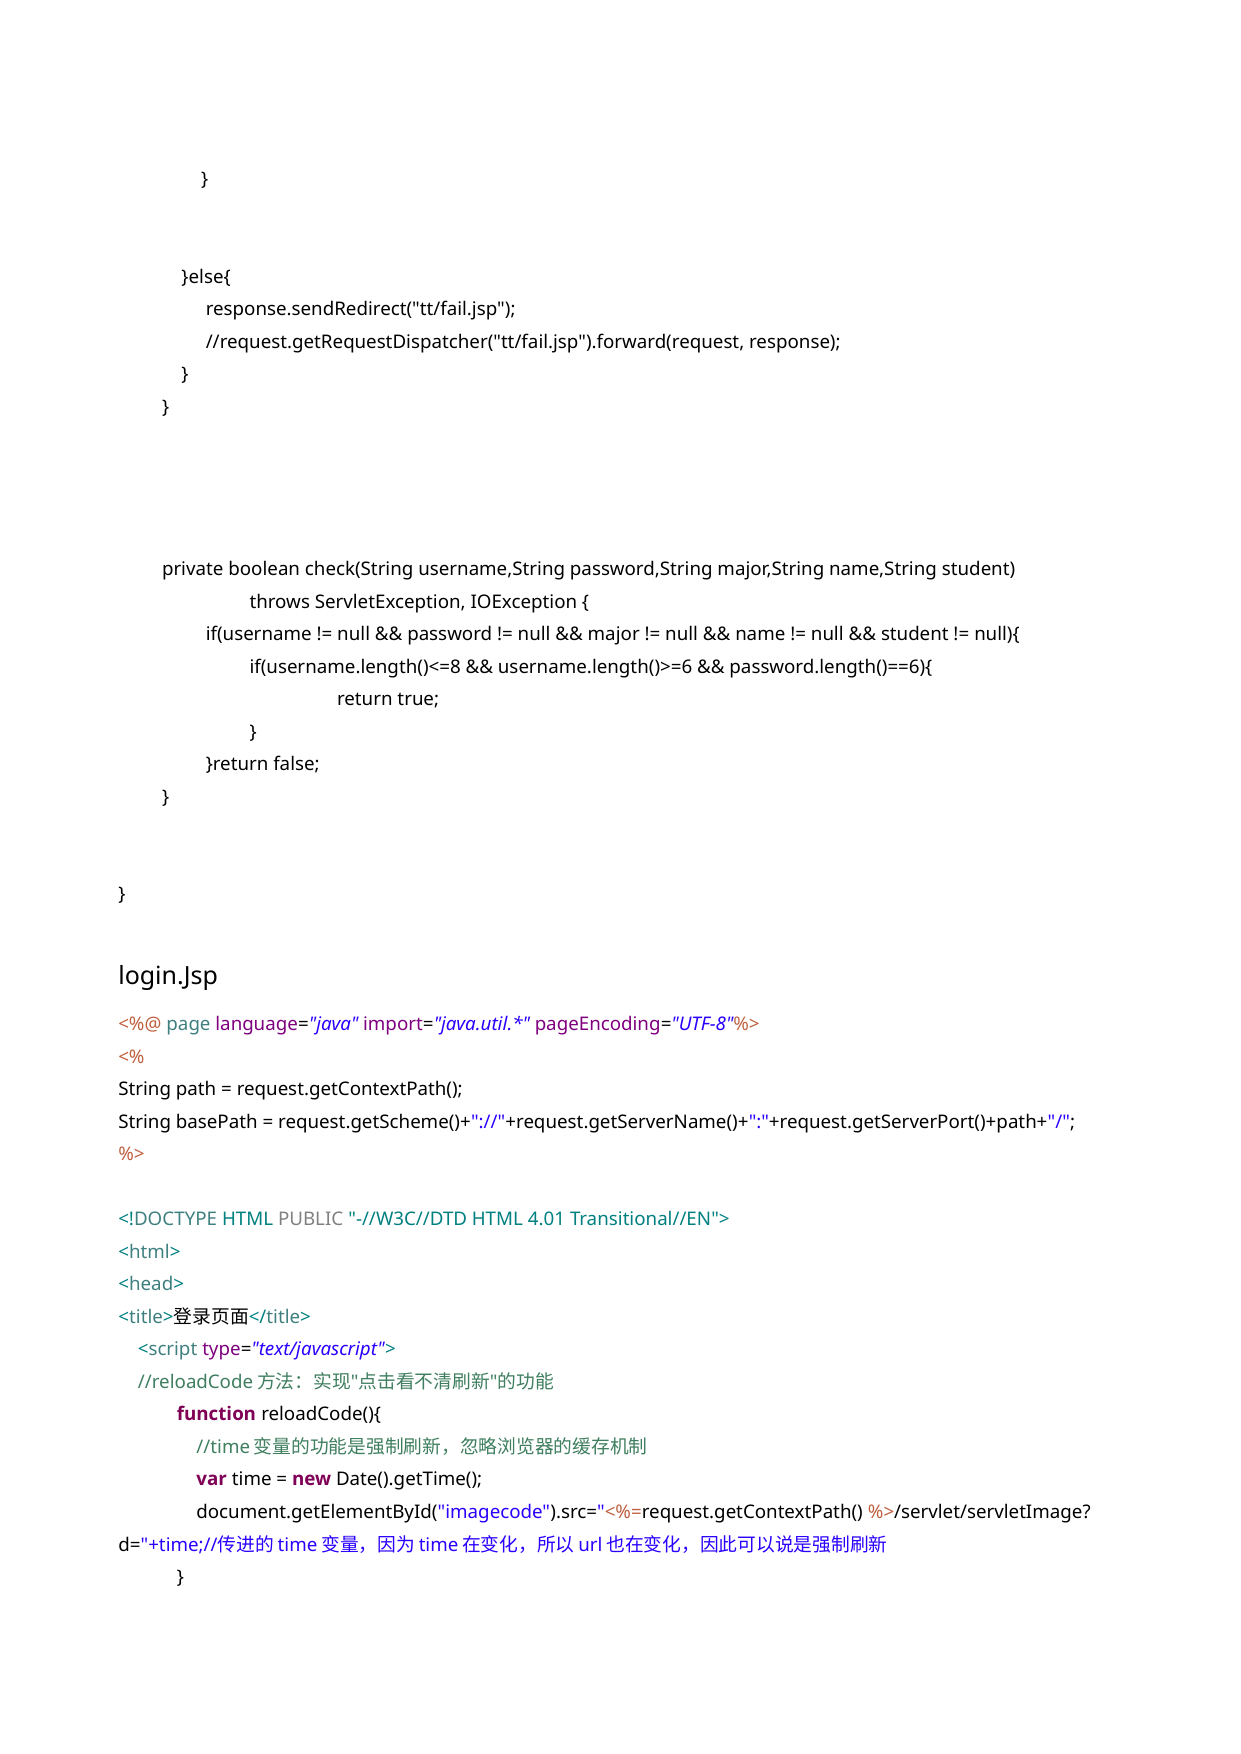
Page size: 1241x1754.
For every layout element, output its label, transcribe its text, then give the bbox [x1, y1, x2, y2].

text <head> [118, 1267, 1093, 1299]
text <html> [118, 1234, 1093, 1267]
list if(username != null && password != null && major != null && name != null && student != null){ [118, 617, 1093, 649]
text <% [118, 1039, 1093, 1072]
list throws ServletException, IOException { [118, 584, 1093, 617]
list } [118, 779, 1093, 812]
list }else{ [118, 259, 1093, 292]
list } [118, 389, 1093, 422]
list //request.getRequestDispatcher("tt/fail.jsp").forward(request, response); [118, 324, 1093, 357]
text <title>登录页面</title> [118, 1299, 1093, 1332]
text document.getElementById("imagecode").src="<%=request.getContextPath() %>/servlet/servletImage?d="+time;//传进的time变量，因为time在变化，所以url也在变化，因此可以说是强制刷新 [118, 1494, 1093, 1559]
text var time = new Date().getTime(); [118, 1462, 1093, 1494]
text } [118, 1559, 1093, 1592]
list } [118, 162, 1093, 194]
list } [118, 714, 1093, 747]
list response.sendRedirect("tt/fail.jsp"); [118, 292, 1093, 324]
list login.Jsp [118, 942, 1093, 1007]
text <!DOCTYPE HTML PUBLIC "-//W3C//DTD HTML 4.01 Transitional//EN"> [118, 1202, 1093, 1234]
text String path = request.getContextPath(); [118, 1072, 1093, 1104]
list }return false; [118, 747, 1093, 779]
text <script type="text/javascript"> [118, 1332, 1093, 1364]
text <%@ page language="java" import="java.util.*" pageEncoding="UTF-8"%> [118, 1007, 1093, 1039]
list private boolean check(String username,String password,String major,String name,String student) [118, 552, 1093, 584]
text function reloadCode(){ [118, 1397, 1093, 1429]
text //reloadCode方法：实现"点击看不清刷新"的功能 [118, 1364, 1093, 1397]
list } [118, 877, 1093, 909]
list if(username.length()<=8 && username.length()>=6 && password.length()==6){ [118, 649, 1093, 682]
text %> [118, 1137, 1093, 1169]
text //time变量的功能是强制刷新，忽略浏览器的缓存机制 [118, 1429, 1093, 1462]
list return true; [118, 682, 1093, 714]
text String basePath = request.getScheme()+"://"+request.getServerName()+":"+request.getServerPort()+path+"/"; [118, 1104, 1093, 1137]
list } [118, 357, 1093, 389]
